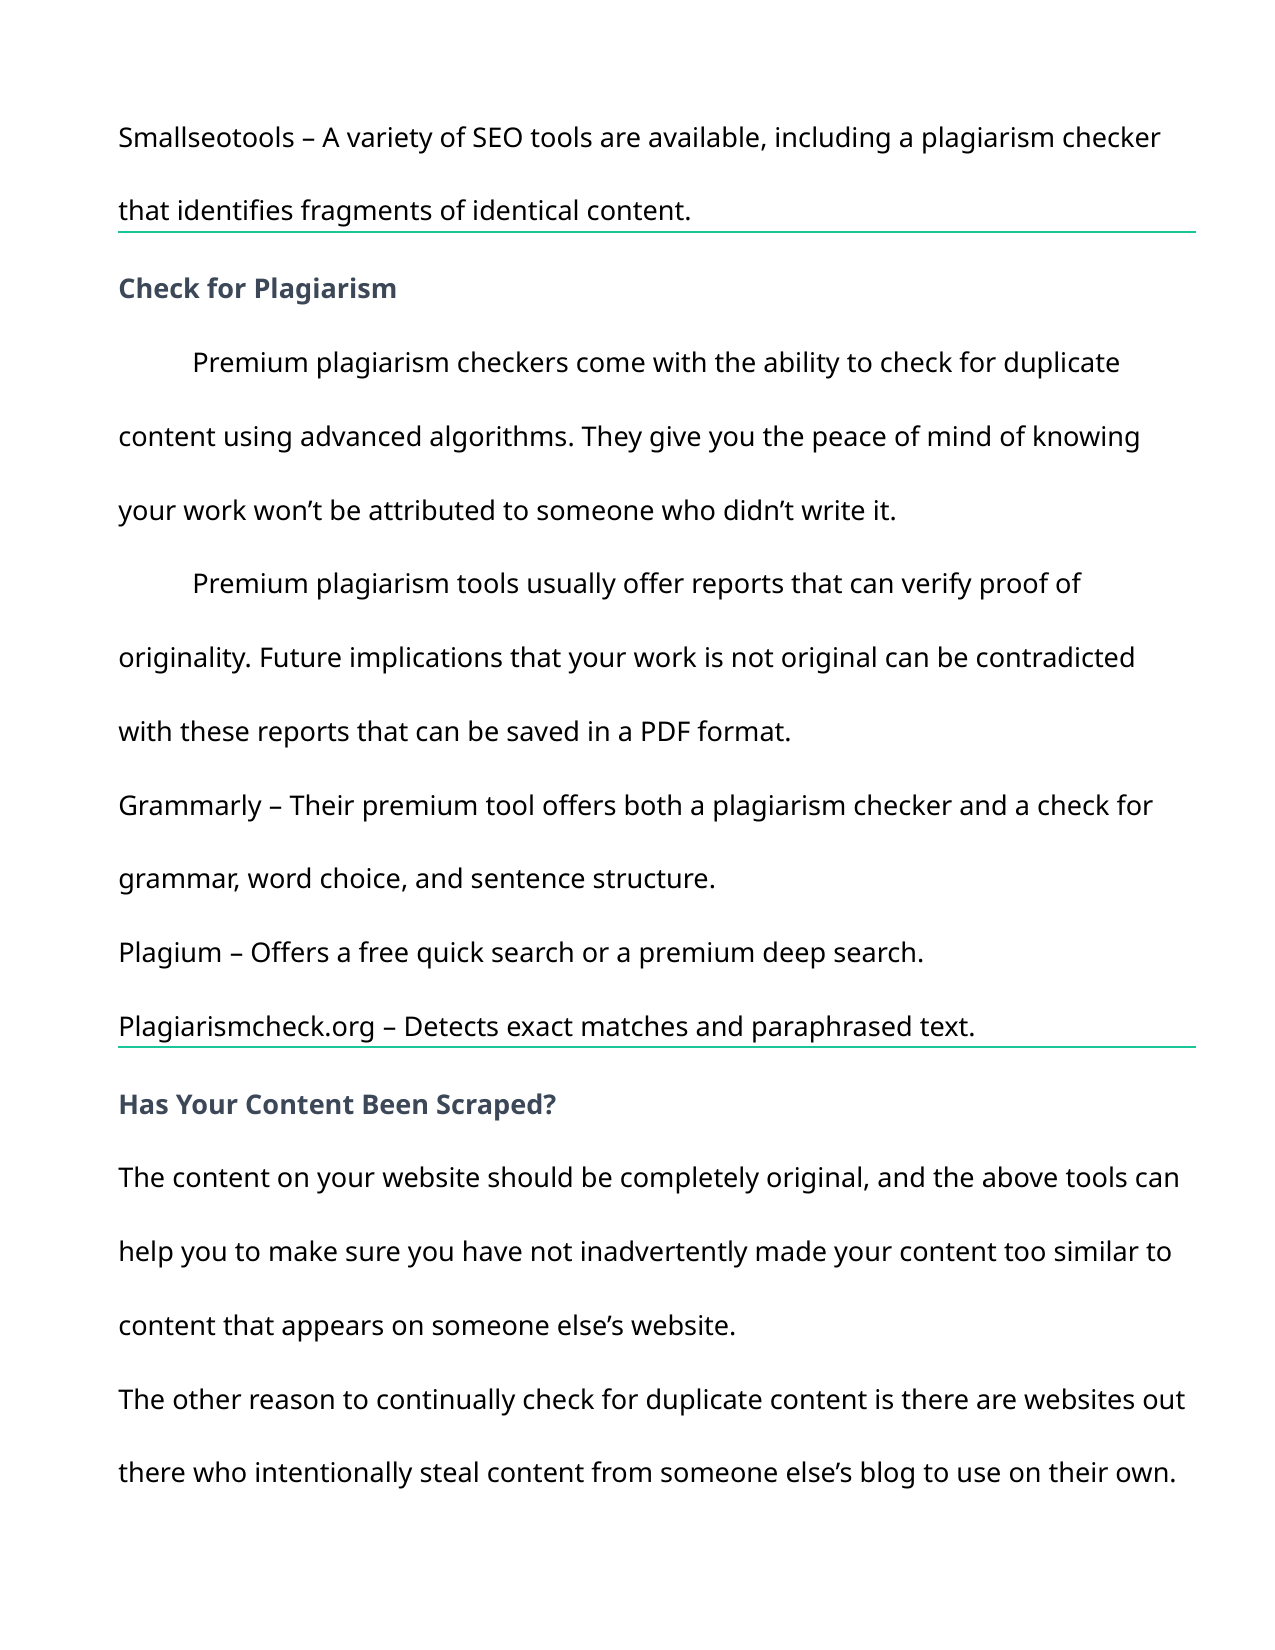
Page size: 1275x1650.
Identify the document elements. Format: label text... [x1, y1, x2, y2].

text The content on your website should be completely original, and the above tools can help you to make sure you have not inadvertently made your content too similar to content that appears on someone else’s website. [118, 1159, 1196, 1343]
text Premium plagiarism tools usually offer reports that can verify proof of originality. Future implications that your work is not original can be contradicted with these reports that can be saved in a PDF format. [118, 565, 1196, 749]
text Smallseotools – A variety of SEO tools are available, including a plagiarism checker that identifies fragments of identical content. [118, 118, 1196, 231]
text The other reason to continually check for duplicate content is there are websites out there who intentionally steal content from someone else’s blog to use on their own. [118, 1380, 1196, 1491]
subtitle Check for Plagiarism [118, 270, 1196, 307]
text Plagium – Offers a free quick search or a premium deep search. [118, 933, 1196, 970]
subtitle Has Your Content Been Scraped? [118, 1085, 1196, 1122]
text Plagiarismcheck.org – Detects exact matches and paraphrased text. [118, 1007, 1196, 1046]
text Premium plagiarism checkers come with the ability to check for duplicate content using advanced algorithms. They give you the peace of mind of knowing your work won’t be attributed to someone who didn’t write it. [118, 343, 1196, 528]
text Grammarly – Their premium tool offers both a plagiarism checker and a check for grammar, word choice, and sentence structure. [118, 786, 1196, 897]
